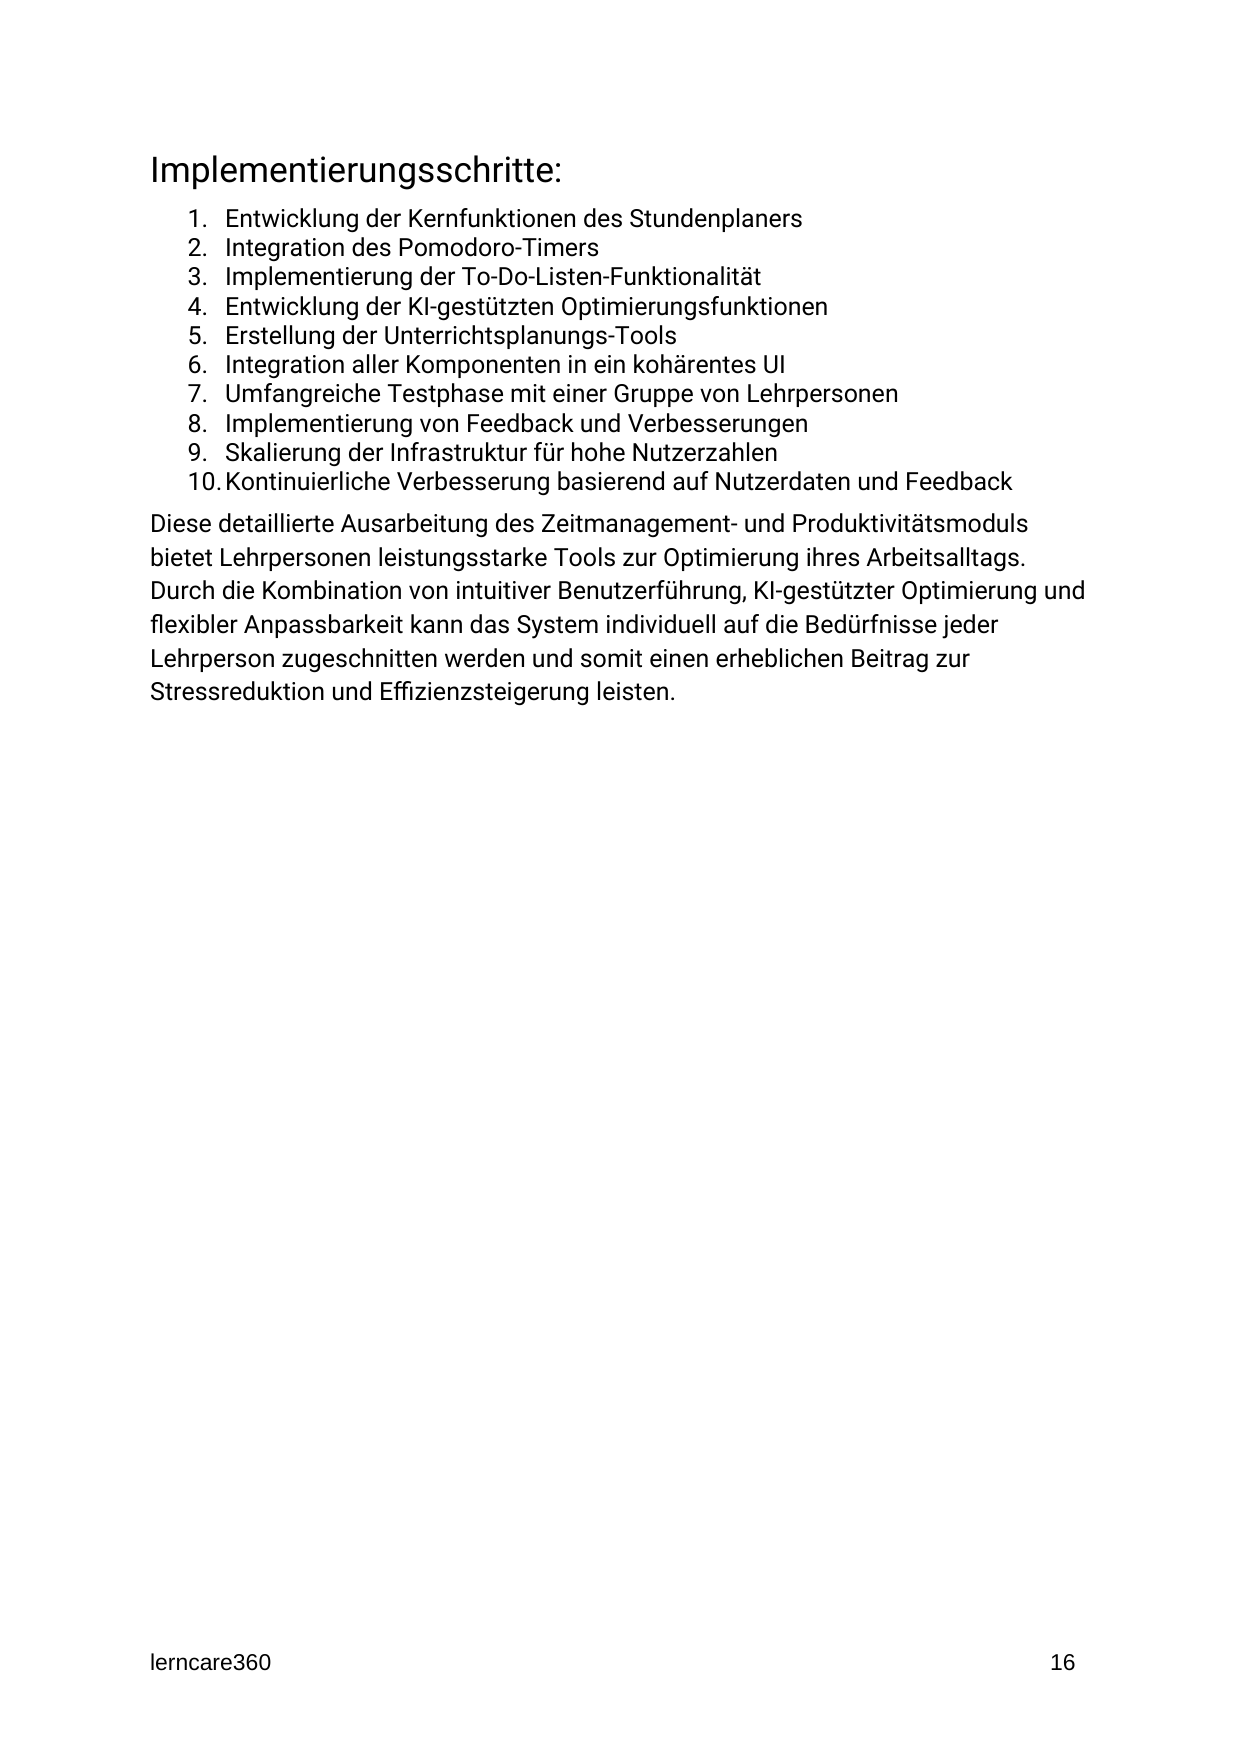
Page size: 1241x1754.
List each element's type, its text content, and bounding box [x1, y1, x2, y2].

list Umfangreiche Testphase mit einer Gruppe von Lehrpersonen [187, 380, 1090, 409]
list Integration des Pomodoro-Timers [187, 233, 1090, 263]
list Entwicklung der KI-gestützten Optimierungsfunktionen [187, 292, 1090, 321]
list Kontinuierliche Verbesserung basierend auf Nutzerdaten und Feedback [187, 467, 1090, 497]
list Skalierung der Infrastruktur für hohe Nutzerzahlen [187, 438, 1090, 467]
text Diese detaillierte Ausarbeitung des Zeitmanagement- und Produktivitätsmoduls bietet Lehrpersonen leistungsstarke Tools zur Optimierung ihres Arbeitsalltags. Durch die Kombination von intuitiver Benutzerführung, KI-gestützter Optimierung und flexibler Anpassbarkeit kann das System individuell auf die Bedürfnisse jeder Lehrperson zugeschnitten werden und somit einen erheblichen Beitrag zur Stressreduktion und Effizienzsteigerung leisten. [150, 509, 1090, 707]
list Erstellung der Unterrichtsplanungs-Tools [187, 321, 1090, 350]
list Integration aller Komponenten in ein kohärentes UI [187, 350, 1090, 380]
subtitle Implementierungsschritte: [150, 150, 1090, 192]
list Implementierung der To-Do-Listen-Funktionalität [187, 263, 1090, 292]
list Implementierung von Feedback und Verbesserungen [187, 409, 1090, 438]
list Entwicklung der Kernfunktionen des Stundenplaners [187, 204, 1090, 233]
